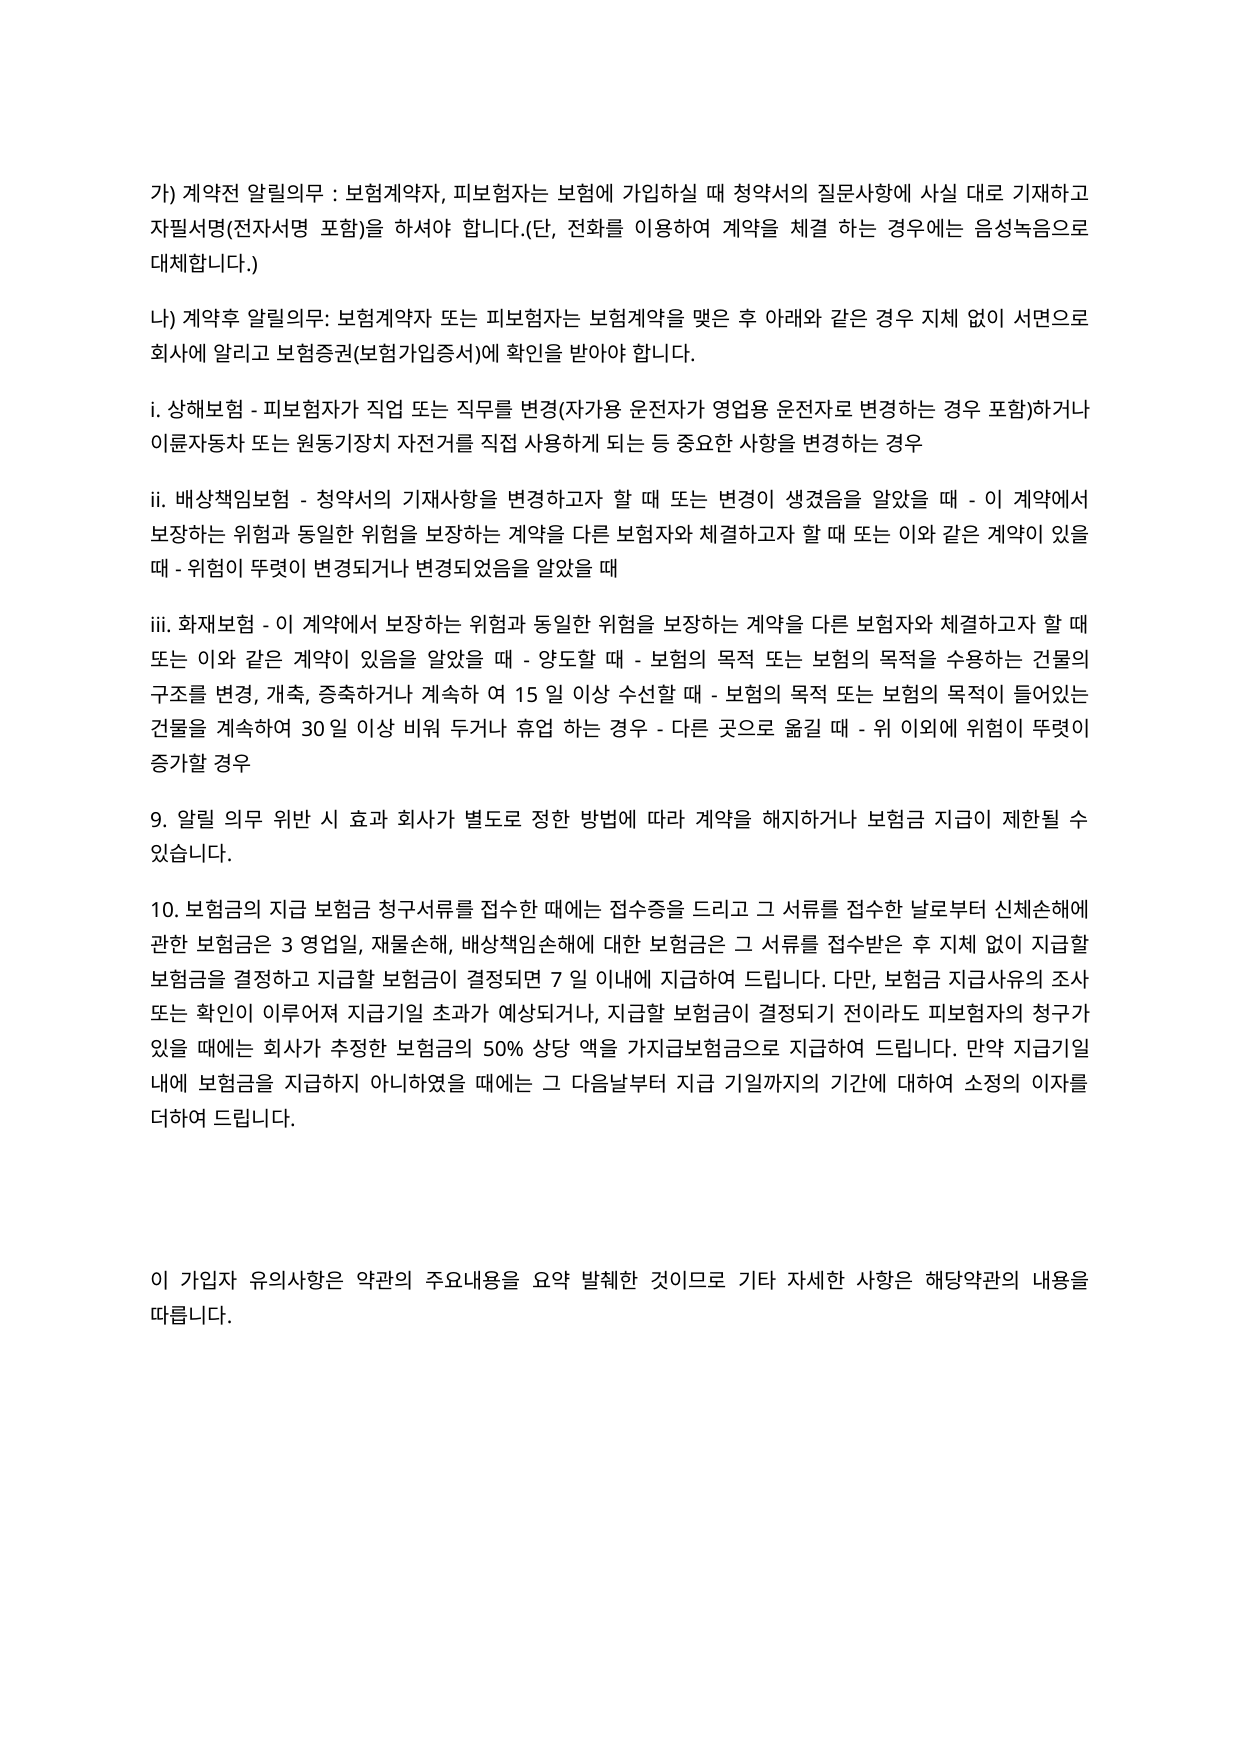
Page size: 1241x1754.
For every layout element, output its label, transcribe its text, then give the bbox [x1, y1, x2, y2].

text i. 상해보험 - 피보험자가 직업 또는 직무를 변경(자가용 운전자가 영업용 운전자로 변경하는 경우 포함)하거나 이륜자동차 또는 원동기장치 자전거를 직접 사용하게 되는 등 중요한 사항을 변경하는 경우 [150, 393, 1090, 458]
text 나) 계약후 알릴의무: 보험계약자 또는 피보험자는 보험계약을 맺은 후 아래와 같은 경우 지체 없이 서면으로 회사에 알리고 보험증권(보험가입증서)에 확인을 받아야 합니다. [150, 302, 1090, 367]
text 9. 알릴 의무 위반 시 효과 회사가 별도로 정한 방법에 따라 계약을 해지하거나 보험금 지급이 제한될 수 있습니다. [150, 803, 1090, 868]
text 10. 보험금의 지급 보험금 청구서류를 접수한 때에는 접수증을 드리고 그 서류를 접수한 날로부터 신체손해에 관한 보험금은 3 영업일, 재물손해, 배상책임손해에 대한 보험금은 그 서류를 접수받은 후 지체 없이 지급할 보험금을 결정하고 지급할 보험금이 결정되면 7 일 이내에 지급하여 드립니다. 다만, 보험금 지급사유의 조사 또는 확인이 이루어져 지급기일 초과가 예상되거나, 지급할 보험금이 결정되기 전이라도 피보험자의 청구가 있을 때에는 회사가 추정한 보험금의 50% 상당 액을 가지급보험금으로 지급하여 드립니다. 만약 지급기일 내에 보험금을 지급하지 아니하였을 때에는 그 다음날부터 지급 기일까지의 기간에 대하여 소정의 이자를 더하여 드립니다. [150, 893, 1090, 1132]
text 가) 계약전 알릴의무 : 보험계약자, 피보험자는 보험에 가입하실 때 청약서의 질문사항에 사실 대로 기재하고 자필서명(전자서명 포함)을 하셔야 합니다.(단, 전화를 이용하여 계약을 체결 하는 경우에는 음성녹음으로 대체합니다.) [150, 177, 1090, 277]
text iii. 화재보험 - 이 계약에서 보장하는 위험과 동일한 위험을 보장하는 계약을 다른 보험자와 체결하고자 할 때 또는 이와 같은 계약이 있음을 알았을 때 - 양도할 때 - 보험의 목적 또는 보험의 목적을 수용하는 건물의 구조를 변경, 개축, 증축하거나 계속하 여 15 일 이상 수선할 때 - 보험의 목적 또는 보험의 목적이 들어있는 건물을 계속하여 30일 이상 비워 두거나 휴업 하는 경우 - 다른 곳으로 옮길 때 - 위 이외에 위험이 뚜렷이 증가할 경우 [150, 608, 1090, 778]
text ii. 배상책임보험 - 청약서의 기재사항을 변경하고자 할 때 또는 변경이 생겼음을 알았을 때 - 이 계약에서 보장하는 위험과 동일한 위험을 보장하는 계약을 다른 보험자와 체결하고자 할 때 또는 이와 같은 계약이 있을 때 - 위험이 뚜렷이 변경되거나 변경되었음을 알았을 때 [150, 483, 1090, 583]
text 이 가입자 유의사항은 약관의 주요내용을 요약 발췌한 것이므로 기타 자세한 사항은 해당약관의 내용을 따릅니다. [150, 1264, 1090, 1329]
